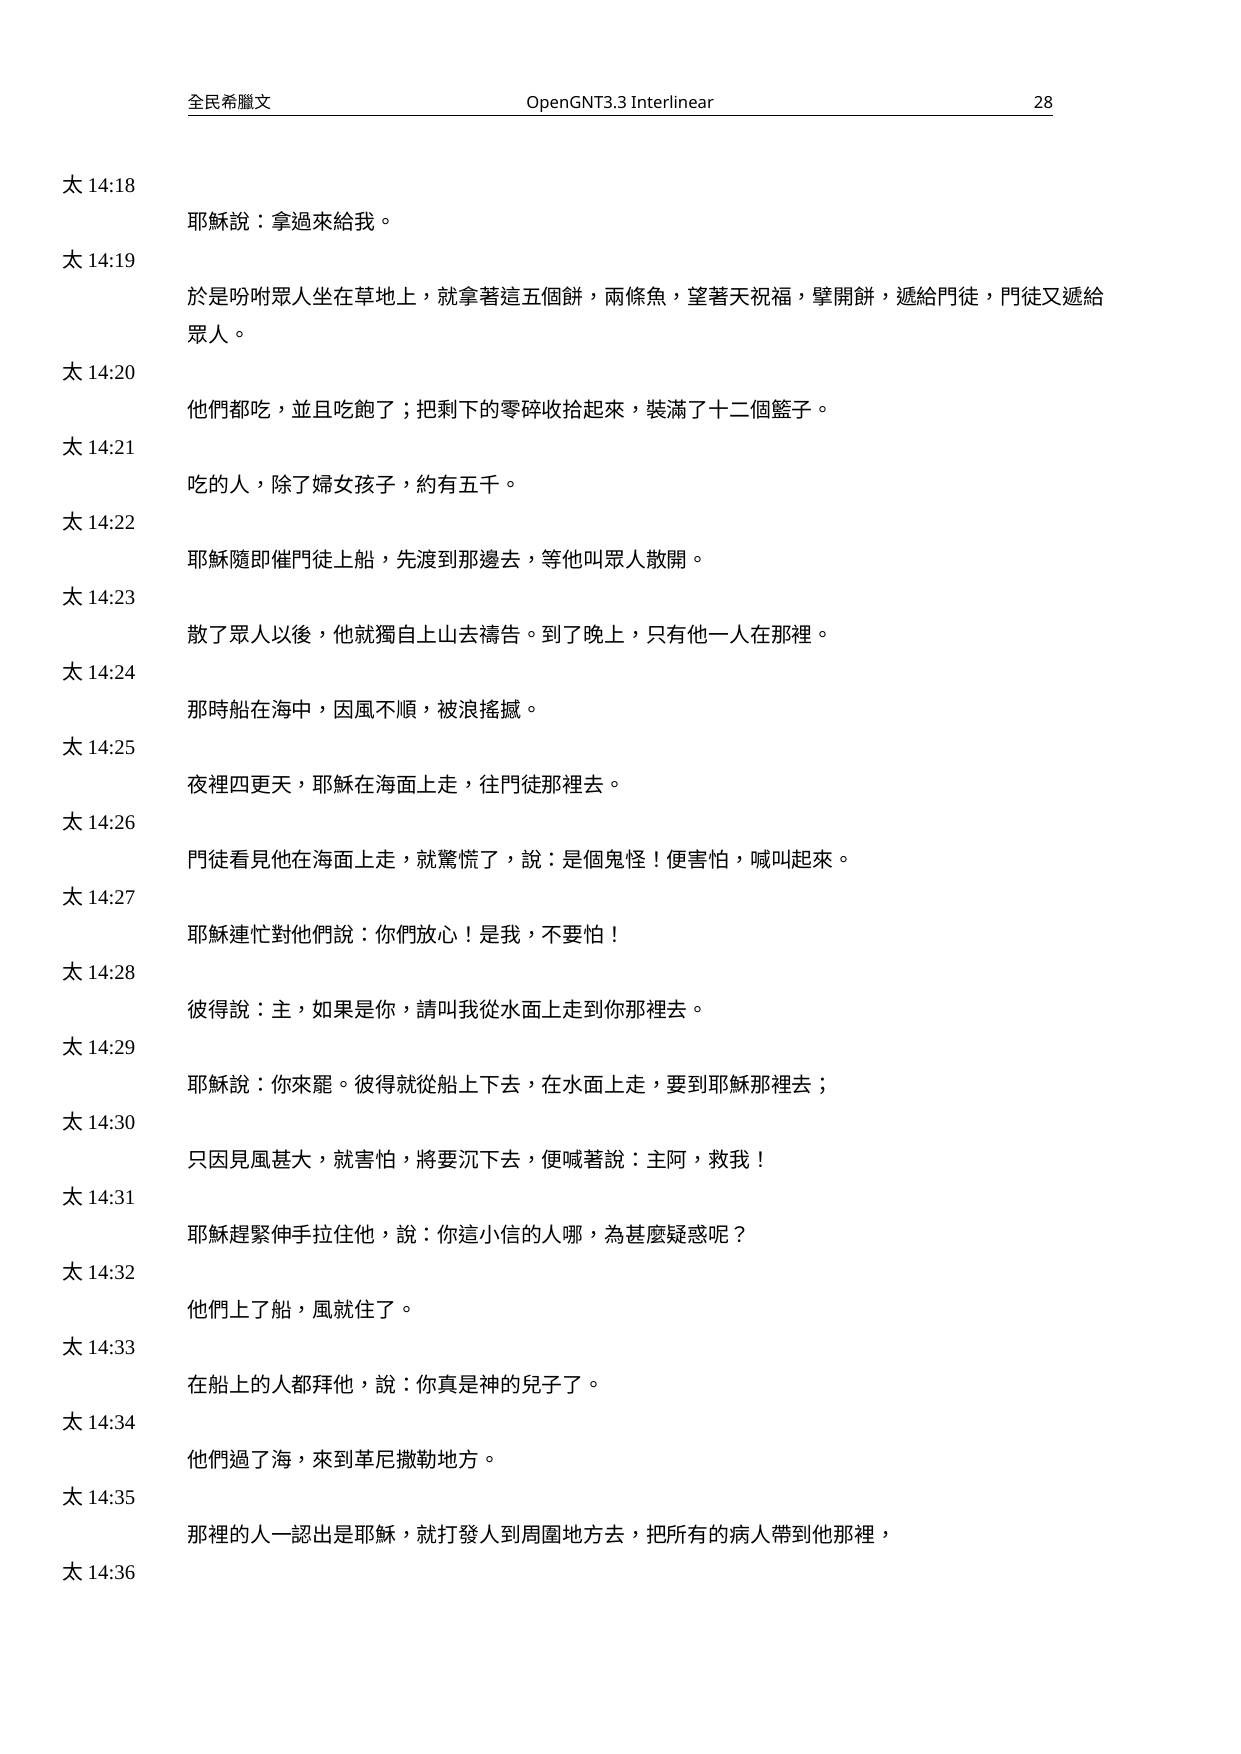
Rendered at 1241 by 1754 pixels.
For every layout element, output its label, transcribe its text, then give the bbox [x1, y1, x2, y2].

text 太14:22 [62, 502, 1115, 539]
text 在船上的人都拜他，說：你真是神的兒子了。 [62, 1364, 1115, 1402]
text 於是吩咐眾人坐在草地上，就拿著這五個餅，兩條魚，望著天祝福，擘開餅，遞給門徒，門徒又遞給眾人。 [62, 277, 1115, 352]
text 吃的人，除了婦女孩子，約有五千。 [62, 464, 1115, 502]
text 他們過了海，來到革尼撒勒地方。 [62, 1439, 1115, 1477]
text 耶穌說：你來罷。彼得就從船上下去，在水面上走，要到耶穌那裡去； [62, 1064, 1115, 1102]
text 彼得說：主，如果是你，請叫我從水面上走到你那裡去。 [62, 989, 1115, 1027]
text 太14:28 [62, 952, 1115, 989]
text 耶穌趕緊伸手拉住他，說：你這小信的人哪，為甚麼疑惑呢？ [62, 1214, 1115, 1252]
text 太14:18 [62, 164, 1115, 202]
text 太14:21 [62, 427, 1115, 464]
text 耶穌說：拿過來給我。 [62, 202, 1115, 239]
text 只因見風甚大，就害怕，將要沉下去，便喊著說：主阿，救我！ [62, 1139, 1115, 1177]
text 夜裡四更天，耶穌在海面上走，往門徒那裡去。 [62, 764, 1115, 802]
text 太14:31 [62, 1177, 1115, 1214]
text 他們上了船，風就住了。 [62, 1289, 1115, 1327]
text 散了眾人以後，他就獨自上山去禱告。到了晚上，只有他一人在那裡。 [62, 614, 1115, 652]
text 太14:33 [62, 1327, 1115, 1364]
text 太14:24 [62, 652, 1115, 689]
text 太14:20 [62, 352, 1115, 389]
text 那時船在海中，因風不順，被浪搖撼。 [62, 689, 1115, 727]
text 太14:26 [62, 802, 1115, 839]
text 太14:34 [62, 1402, 1115, 1439]
text 太14:32 [62, 1252, 1115, 1289]
text 那裡的人一認出是耶穌，就打發人到周圍地方去，把所有的病人帶到他那裡， [62, 1514, 1115, 1552]
text 太14:27 [62, 877, 1115, 914]
text 太14:23 [62, 577, 1115, 614]
text 他們都吃，並且吃飽了；把剩下的零碎收拾起來，裝滿了十二個籃子。 [62, 389, 1115, 427]
text 太14:35 [62, 1477, 1115, 1514]
text 耶穌隨即催門徒上船，先渡到那邊去，等他叫眾人散開。 [62, 539, 1115, 577]
text 耶穌連忙對他們說：你們放心！是我，不要怕！ [62, 914, 1115, 952]
text 太14:25 [62, 727, 1115, 764]
text 太14:19 [62, 239, 1115, 277]
text 太14:30 [62, 1102, 1115, 1139]
text 太14:29 [62, 1027, 1115, 1064]
text 太14:36 [62, 1552, 1115, 1589]
text 門徒看見他在海面上走，就驚慌了，說：是個鬼怪！便害怕，喊叫起來。 [62, 839, 1115, 877]
